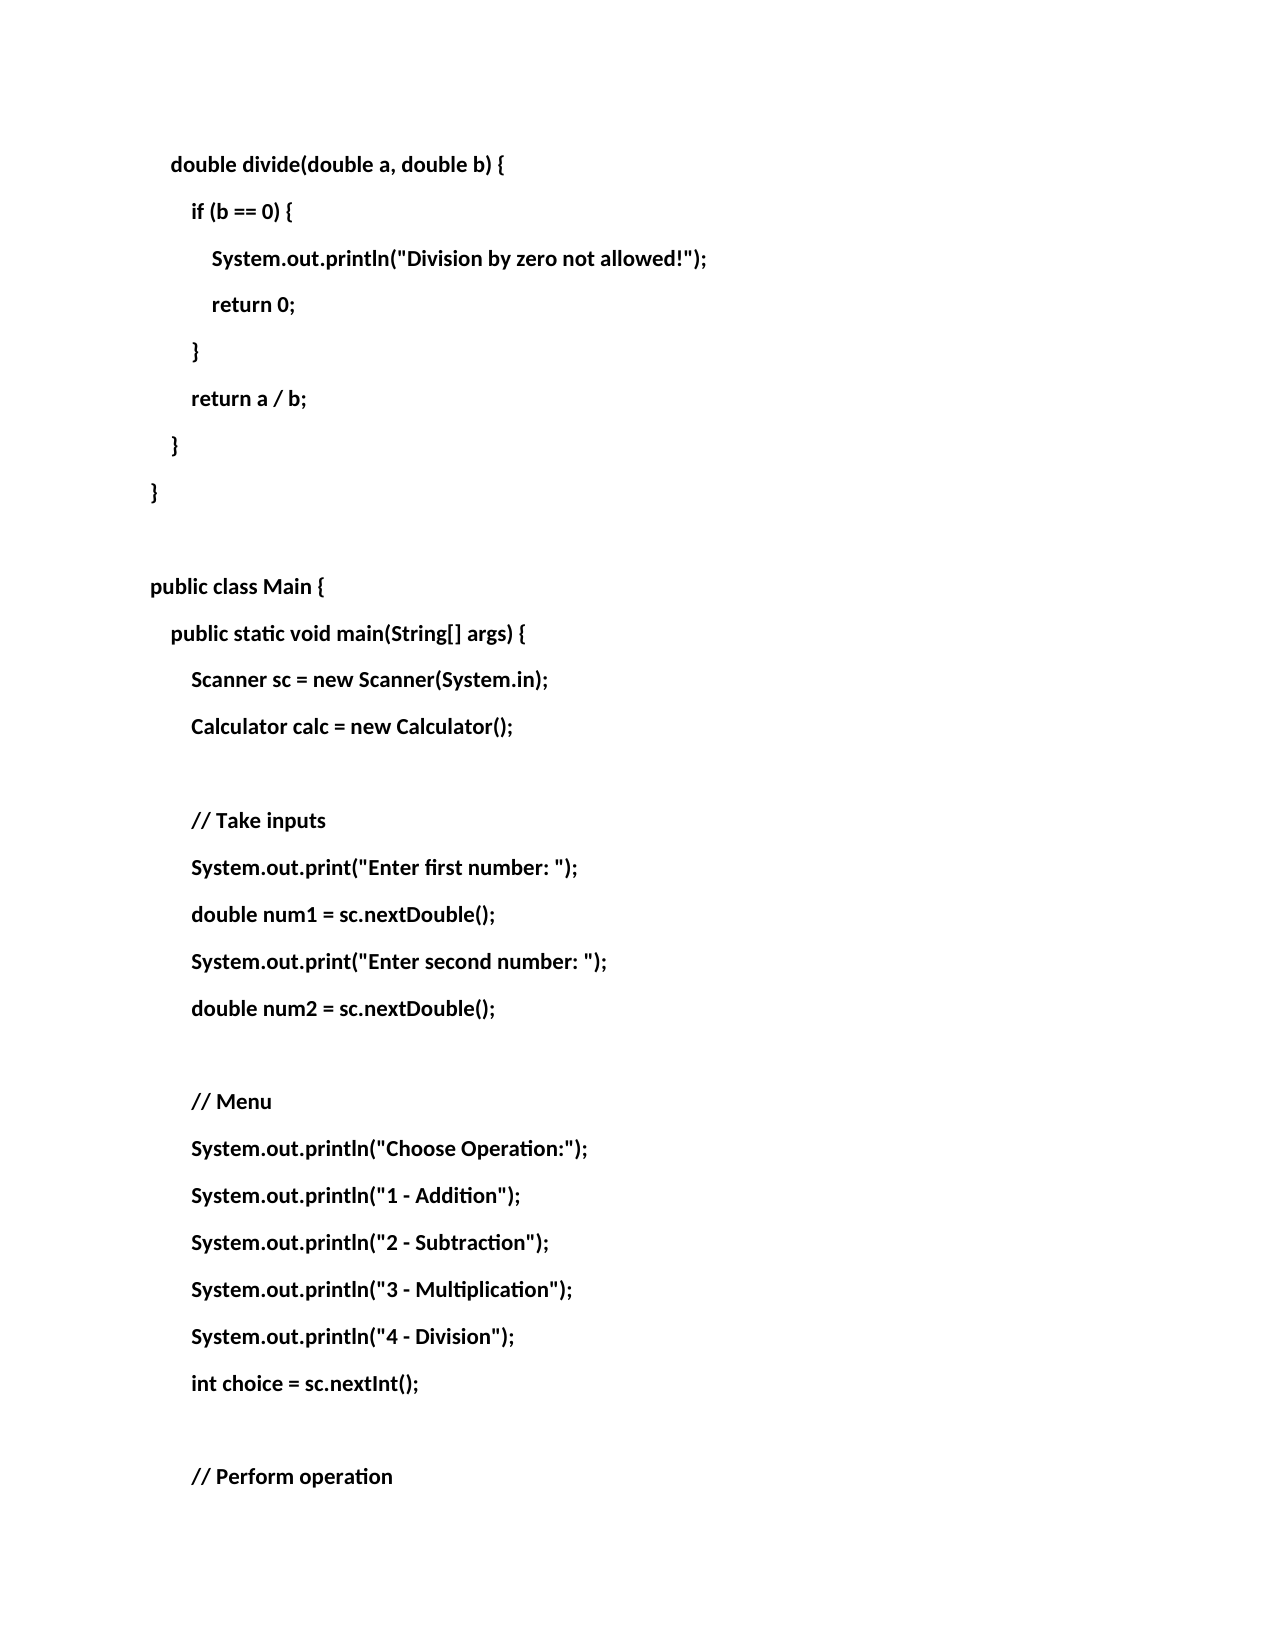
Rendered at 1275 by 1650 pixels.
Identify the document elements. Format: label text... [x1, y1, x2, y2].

text // Perform operation [150, 1462, 1125, 1491]
text System.out.println("1 - Addition"); [150, 1181, 1125, 1209]
text Scanner sc = new Scanner(System.in); [150, 666, 1125, 694]
text } [150, 337, 1125, 366]
text return a / b; [150, 384, 1125, 412]
text // Menu [150, 1087, 1125, 1116]
text System.out.print("Enter first number: "); [150, 853, 1125, 881]
text System.out.println("3 - Multiplication"); [150, 1275, 1125, 1303]
text public static void main(String[] args) { [150, 619, 1125, 647]
text double num1 = sc.nextDouble(); [150, 900, 1125, 928]
text Calculator calc = new Calculator(); [150, 712, 1125, 741]
text int choice = sc.nextInt(); [150, 1369, 1125, 1397]
text } [150, 431, 1125, 459]
text double divide(double a, double b) { [150, 150, 1125, 178]
text double num2 = sc.nextDouble(); [150, 994, 1125, 1022]
text } [150, 478, 1125, 506]
text System.out.print("Enter second number: "); [150, 947, 1125, 975]
text System.out.println("4 - Division"); [150, 1322, 1125, 1350]
text System.out.println("Choose Operation:"); [150, 1134, 1125, 1162]
text System.out.println("2 - Subtraction"); [150, 1228, 1125, 1256]
text if (b == 0) { [150, 197, 1125, 225]
text System.out.println("Division by zero not allowed!"); [150, 244, 1125, 272]
text // Take inputs [150, 806, 1125, 834]
text return 0; [150, 291, 1125, 319]
text public class Main { [150, 572, 1125, 600]
